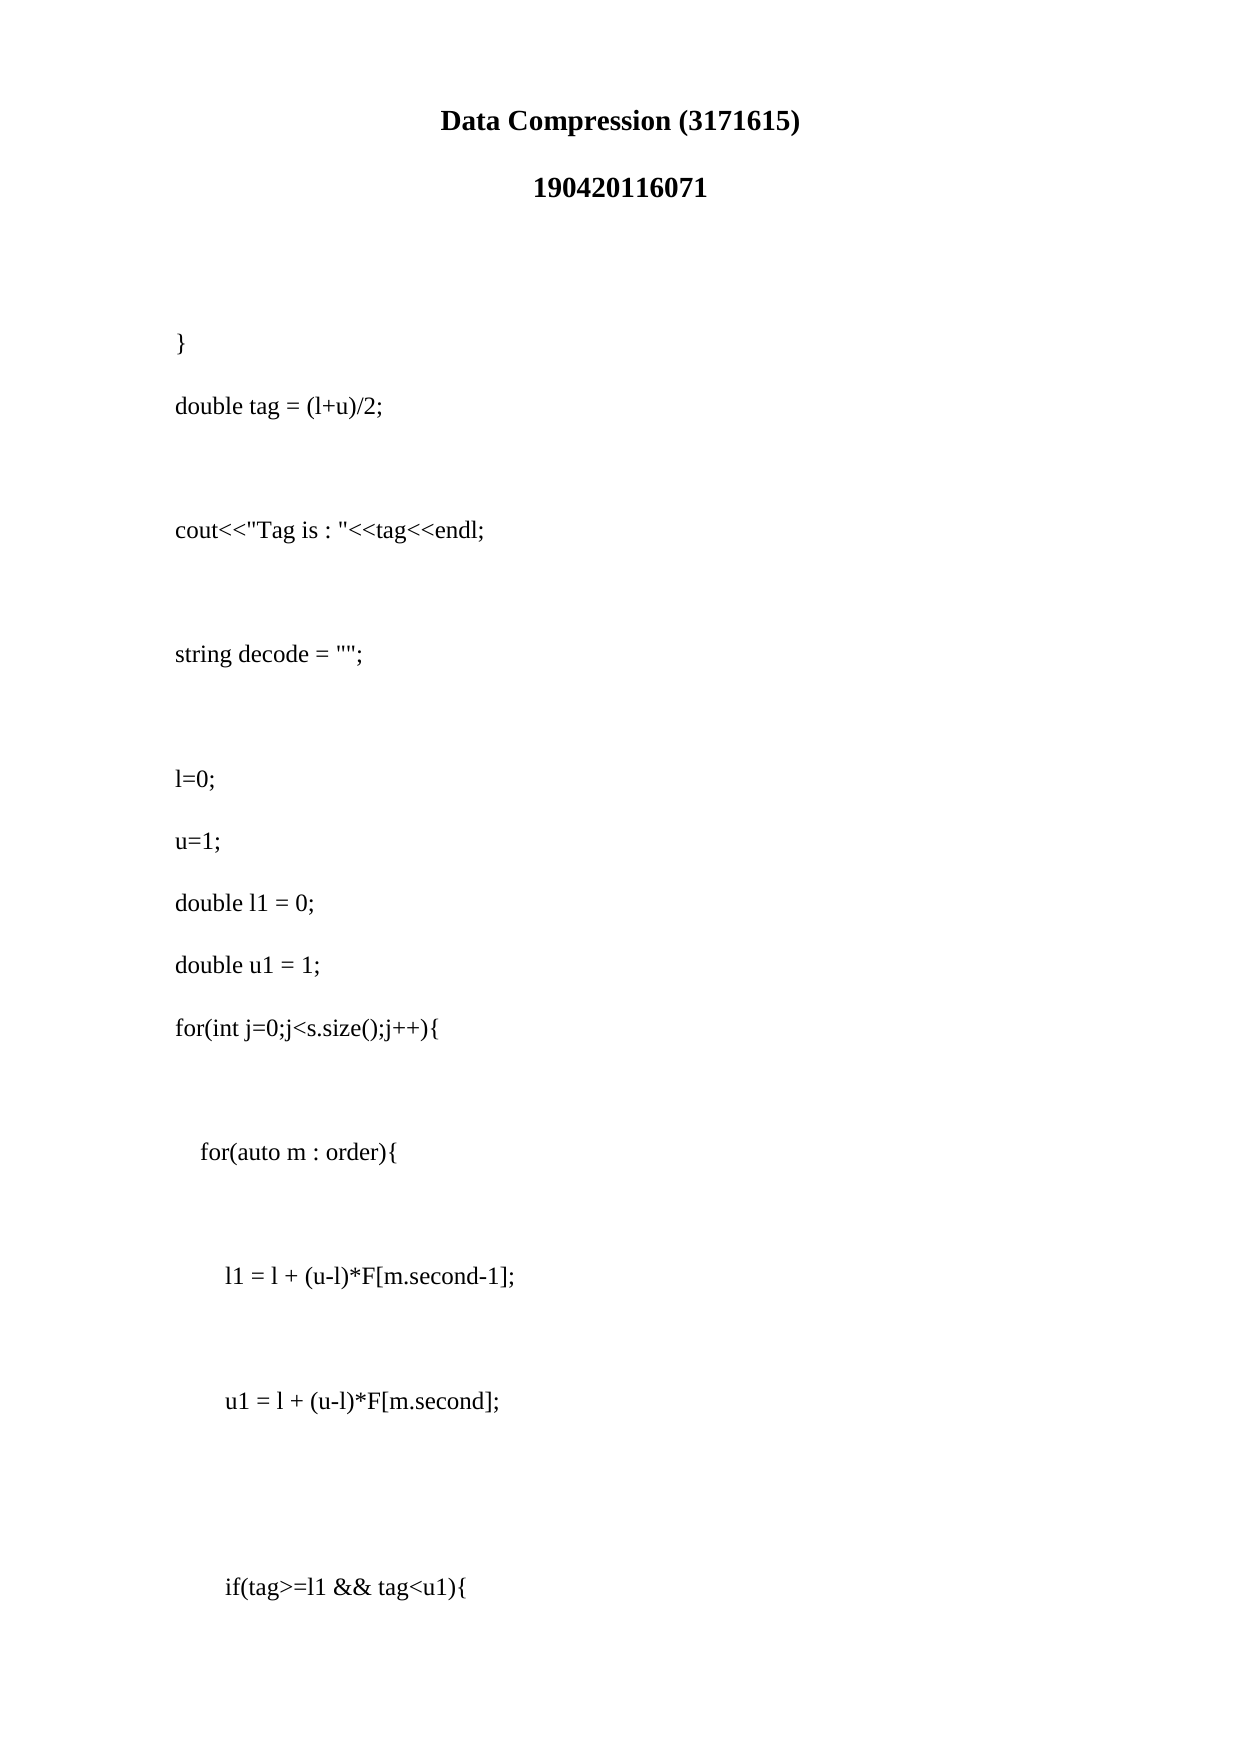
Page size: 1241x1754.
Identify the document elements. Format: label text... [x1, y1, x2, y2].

text } [150, 328, 1090, 357]
text u=1; [150, 826, 1090, 855]
text u1 = l + (u-l)*F[m.second]; [150, 1386, 1090, 1414]
text double u1 = 1; [150, 950, 1090, 979]
text double l1 = 0; [150, 888, 1090, 917]
text for(int j=0;j<s.size();j++){ [150, 1013, 1090, 1041]
text for(auto m : order){ [150, 1137, 1090, 1166]
text l1 = l + (u-l)*F[m.second-1]; [150, 1261, 1090, 1290]
text double tag = (l+u)/2; [150, 391, 1090, 419]
text l=0; [150, 764, 1090, 793]
text cout<<"Tag is : "<<tag<<endl; [150, 515, 1090, 544]
text string decode = ""; [150, 639, 1090, 668]
text if(tag>=l1 && tag<u1){ [150, 1572, 1090, 1601]
